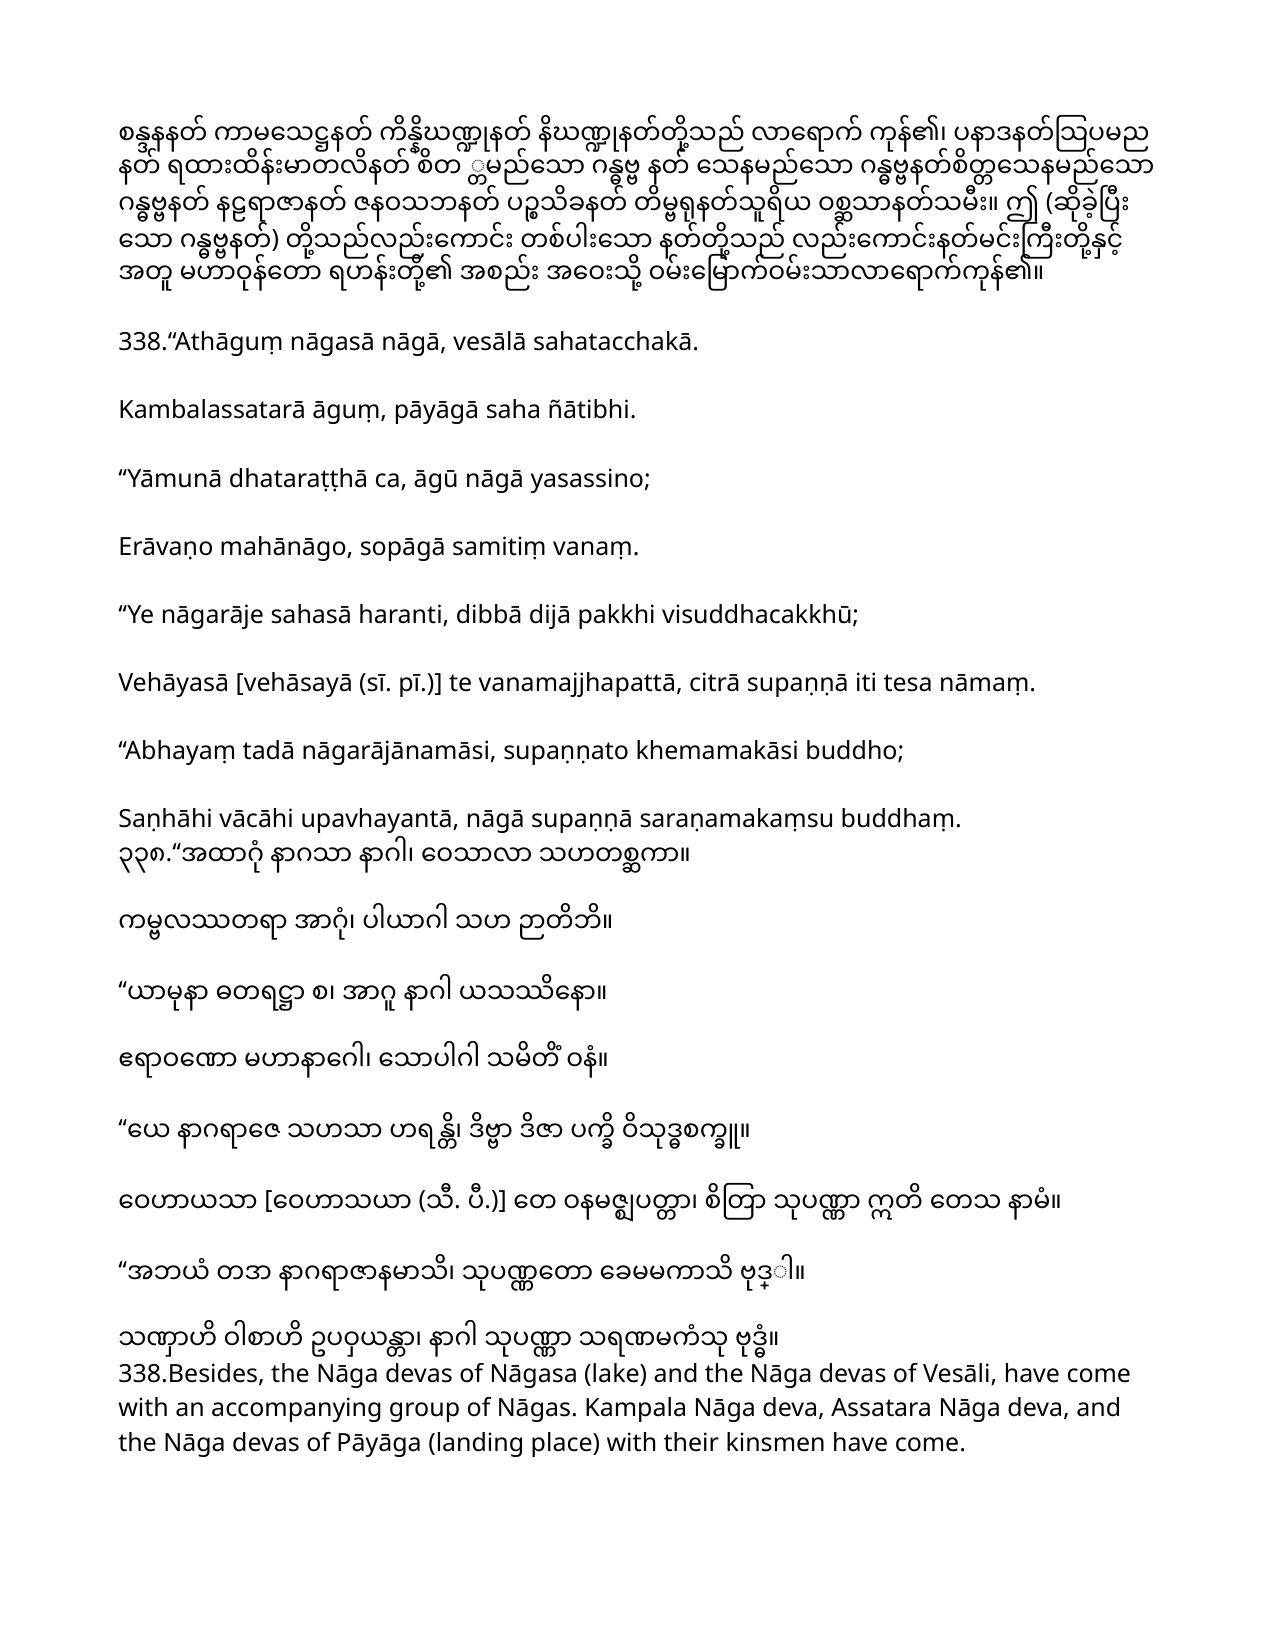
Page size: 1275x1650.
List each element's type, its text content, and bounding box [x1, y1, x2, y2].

text 338.Besides, the Nāga devas of Nāgasa (lake) and the Nāga devas of Vesāli, have come with an accompanying group of Nāgas. Kampala Nāga deva, Assatara Nāga deva, and the Nāga devas of Pāyāga (landing place) with their kinsmen have come. [118, 1356, 1157, 1458]
text Erāvaṇo mahānāgo, sopāgā samitiṃ vanaṃ. [118, 528, 1157, 562]
text ဝေဟာယသာ [ဝေဟာသယာ (သီ. ပီ.)] တေ ဝနမဇ္ဈပတ္တာ၊ စိတြာ သုပဏ္ဏာ ဣတိ တေသ နာမံ။ [118, 1181, 1157, 1218]
text ကမ္ဗလဿတရာ အာဂုံ၊ ပါယာဂါ သဟ ဉာတိဘိ။ [118, 906, 1157, 938]
text ဧရာဝဏော မဟာနာဂေါ၊ သောပါဂါ သမိတိံ ဝနံ။ [118, 1044, 1157, 1076]
text သဏှာဟိ ဝါစာဟိ ဥပဝှယန္တာ၊ နာဂါ သုပဏ္ဏာ သရဏမကံသု ဗုဒ္ဓံ။ [118, 1323, 1157, 1356]
text Saṇhāhi vācāhi upavhayantā, nāgā supaṇṇā saraṇamakaṃsu buddhaṃ. [118, 801, 1157, 835]
text 338.‘‘Athāguṃ nāgasā nāgā, vesālā sahatacchakā. [118, 324, 1157, 358]
text ‘‘အဘယံ တဒာ နာဂရာဇာနမာသိ၊ သုပဏ္ဏတော ခေမမကာသိ ဗုဒ္ဓေါ။ [118, 1252, 1157, 1289]
text Vehāyasā [vehāsayā (sī. pī.)] te vanamajjhapattā, citrā supaṇṇā iti tesa nāmaṃ. [118, 664, 1157, 699]
text ‘‘Ye nāgarāje sahasā haranti, dibbā dijā pakkhi visuddhacakkhū; [118, 596, 1157, 631]
text ‘‘Yāmunā dhataraṭṭhā ca, āgū nāgā yasassino; [118, 460, 1157, 494]
text ‘‘ယေ နာဂရာဇေ သဟသာ ဟရန္တိ၊ ဒိဗ္ဗာ ဒိဇာ ပက္ခိ ဝိသုဒ္ဓစက္ခူ။ [118, 1110, 1157, 1147]
text ‘‘ယာမုနာ ဓတရဋ္ဌာ စ၊ အာဂူ နာဂါ ယသဿိနော။ [118, 973, 1157, 1009]
text စန္ဒနနတ် ကာမသေဋ္ဌနတ် ကိန္နိဃဏ္ဍုနတ် နိဃဏ္ဍုနတ်တို့သည် လာရောက် ကုန်၏၊ ပနာဒနတ်သြပမညနတ် ရထားထိန်းမာတလိနတ် စိတ ္တမည်သော ဂန္ဓဗ္ဗ နတ် သေနမည်သော ဂန္ဓဗ္ဗနတ်စိတ္တသေနမည်သော ဂန္ဓဗ္ဗနတ် နဠရာဇာနတ် ဇနဝသဘနတ် ပဉ္စသိခနတ် တိမ္ဗရုနတ်သူရိယ ဝစ္ဆသာနတ်သမီး။ ဤ (ဆိုခဲ့ပြီးသော ဂန္ဓဗ္ဗနတ်) တို့သည်လည်းကောင်း တစ်ပါးသော နတ်တို့သည် လည်းကောင်းနတ်မင်းကြီးတို့နှင့် အတူ မဟာဝုန်တော ရဟန်းတို့၏ အစည်း အဝေးသို့ ဝမ်းမြောက်ဝမ်းသာလာရောက်ကုန်၏။ [118, 118, 1157, 290]
text ‘‘Abhayaṃ tadā nāgarājānamāsi, supaṇṇato khemamakāsi buddho; [118, 733, 1157, 767]
text Kambalassatarā āguṃ, pāyāgā saha ñātibhi. [118, 392, 1157, 426]
text ၃၃၈.‘‘အထာဂုံ နာဂသာ နာဂါ၊ ဝေသာလာ သဟတစ္ဆကာ။ [118, 835, 1157, 872]
